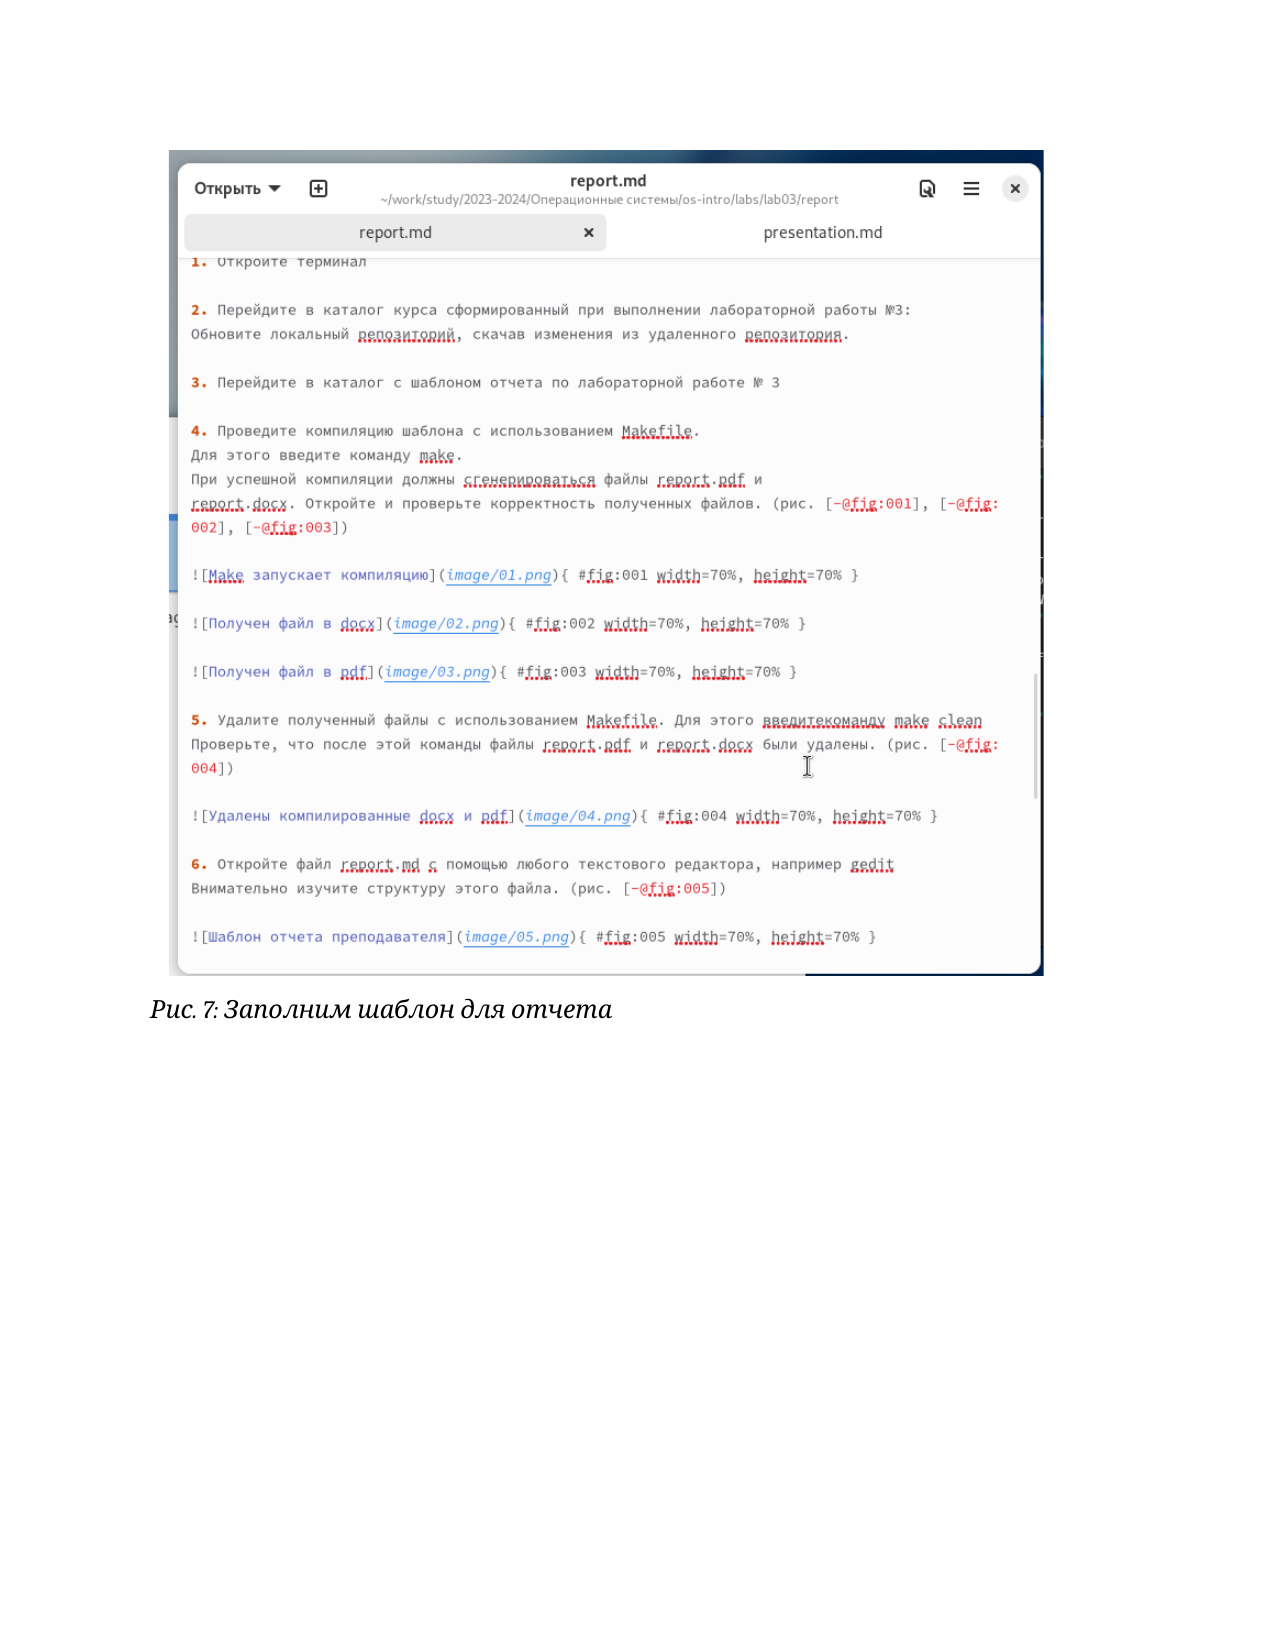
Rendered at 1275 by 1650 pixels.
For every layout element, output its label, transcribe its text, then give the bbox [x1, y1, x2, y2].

text Рис. 7: Заполним шаблон для отчета [150, 996, 1125, 1025]
picture [168, 150, 1044, 976]
